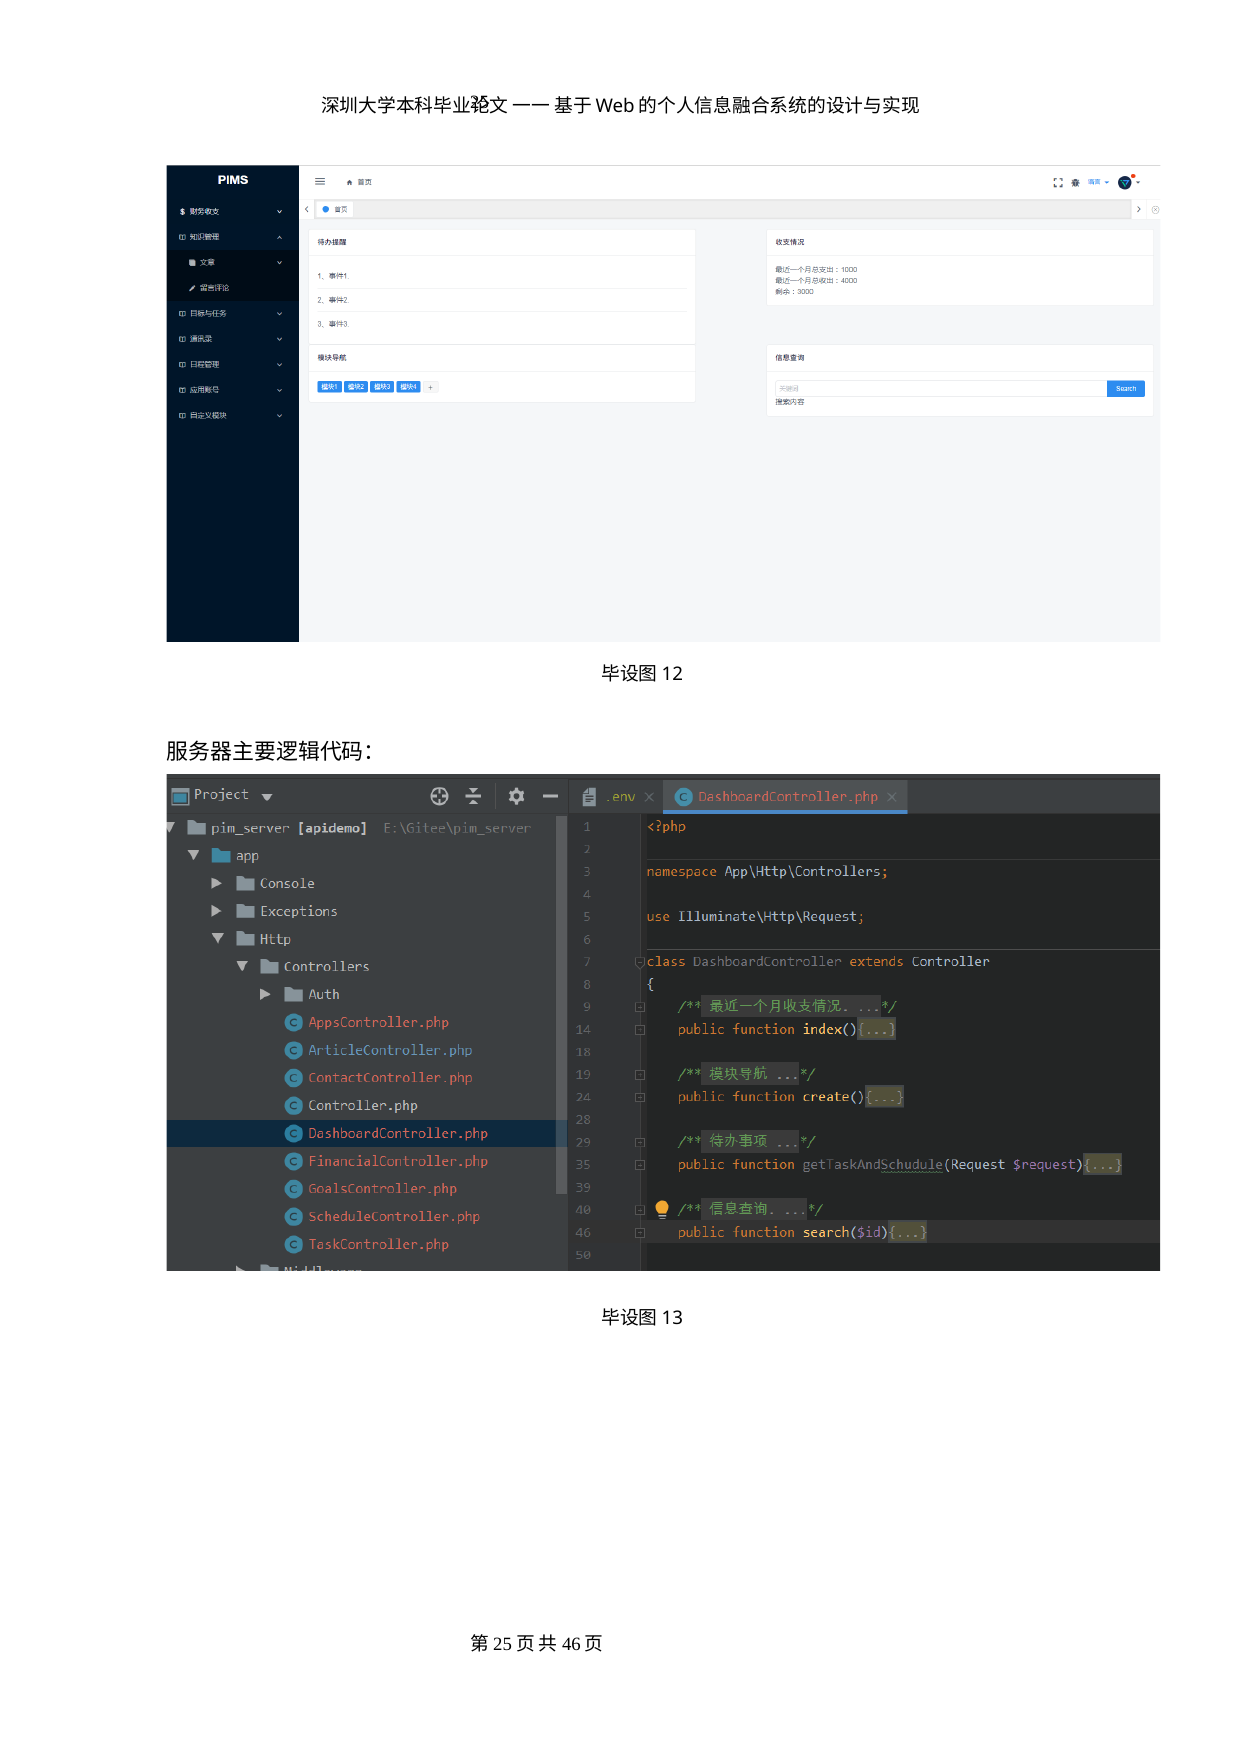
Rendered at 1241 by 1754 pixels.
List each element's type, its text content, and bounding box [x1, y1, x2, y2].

picture [166, 162, 1161, 642]
picture [166, 774, 1161, 1271]
list 毕设图 12 [123, 656, 1117, 688]
list 服务器主要逻辑代码： [167, 734, 1117, 766]
list 毕设图 13 [123, 1300, 1117, 1333]
